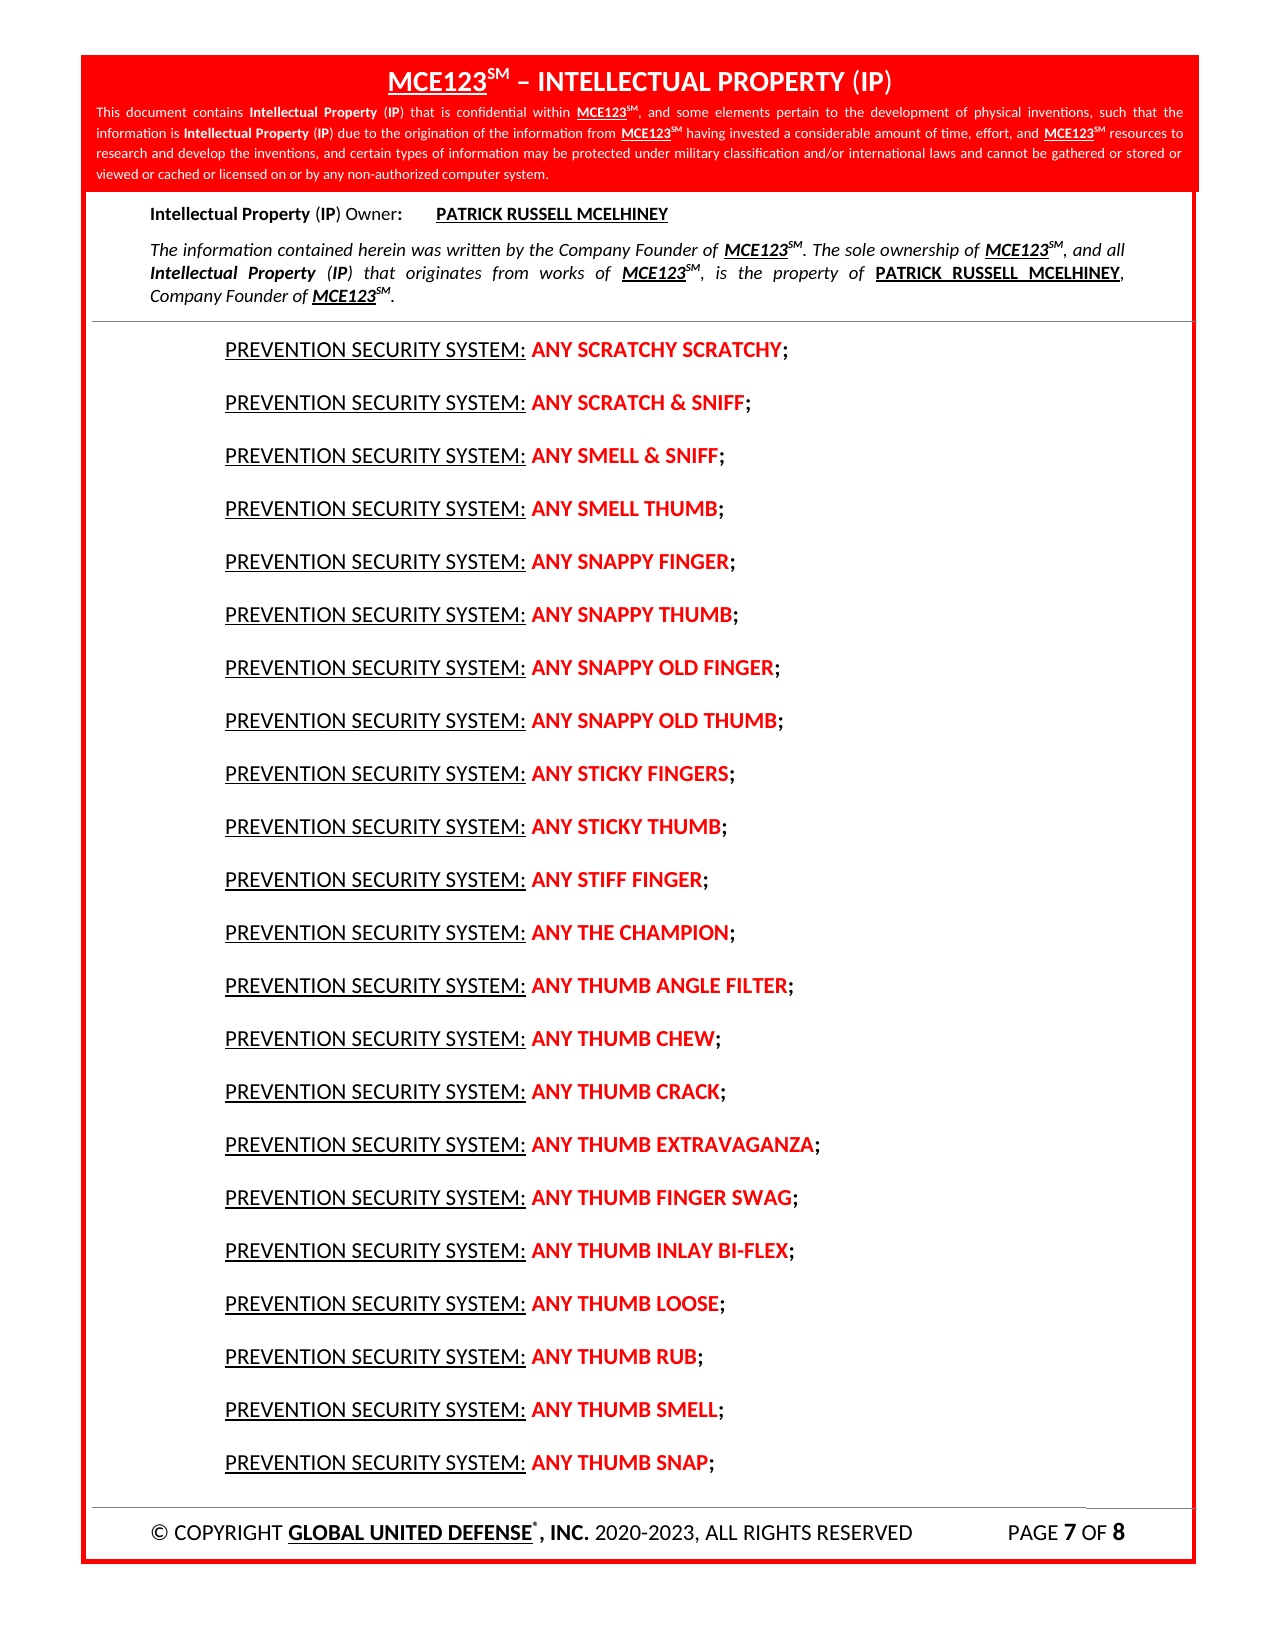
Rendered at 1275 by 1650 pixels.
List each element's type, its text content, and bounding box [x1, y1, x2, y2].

text PREVENTION SECURITY SYSTEM: ANY THE CHAMPION; [187, 918, 1125, 946]
text PREVENTION SECURITY SYSTEM: ANY SMELL & SNIFF; [187, 441, 1125, 469]
text PREVENTION SECURITY SYSTEM: ANY SNAPPY THUMB; [187, 600, 1125, 628]
text PREVENTION SECURITY SYSTEM: ANY SNAPPY OLD FINGER; [187, 653, 1125, 681]
text PREVENTION SECURITY SYSTEM: ANY STIFF FINGER; [187, 865, 1125, 893]
text PREVENTION SECURITY SYSTEM: ANY THUMB INLAY BI-FLEX; [187, 1236, 1125, 1264]
text PREVENTION SECURITY SYSTEM: ANY THUMB ANGLE FILTER; [187, 971, 1125, 999]
text PREVENTION SECURITY SYSTEM: ANY THUMB CRACK; [187, 1077, 1125, 1105]
text PREVENTION SECURITY SYSTEM: ANY THUMB RUB; [187, 1342, 1125, 1370]
text PREVENTION SECURITY SYSTEM: ANY THUMB CHEW; [187, 1024, 1125, 1052]
text PREVENTION SECURITY SYSTEM: ANY SNAPPY OLD THUMB; [187, 706, 1125, 734]
text PREVENTION SECURITY SYSTEM: ANY SNAPPY FINGER; [187, 547, 1125, 575]
text PREVENTION SECURITY SYSTEM: ANY THUMB SNAP; [187, 1448, 1125, 1476]
text PREVENTION SECURITY SYSTEM: ANY THUMB SMELL; [187, 1395, 1125, 1423]
text PREVENTION SECURITY SYSTEM: ANY THUMB LOOSE; [187, 1289, 1125, 1317]
text PREVENTION SECURITY SYSTEM: ANY STICKY THUMB; [187, 812, 1125, 840]
text PREVENTION SECURITY SYSTEM: ANY THUMB FINGER SWAG; [187, 1183, 1125, 1211]
text PREVENTION SECURITY SYSTEM: ANY THUMB EXTRAVAGANZA; [187, 1130, 1125, 1158]
text PREVENTION SECURITY SYSTEM: ANY SMELL THUMB; [187, 494, 1125, 522]
text PREVENTION SECURITY SYSTEM: ANY SCRATCH & SNIFF; [187, 388, 1125, 416]
text PREVENTION SECURITY SYSTEM: ANY SCRATCHY SCRATCHY; [187, 335, 1125, 363]
text PREVENTION SECURITY SYSTEM: ANY STICKY FINGERS; [187, 759, 1125, 787]
